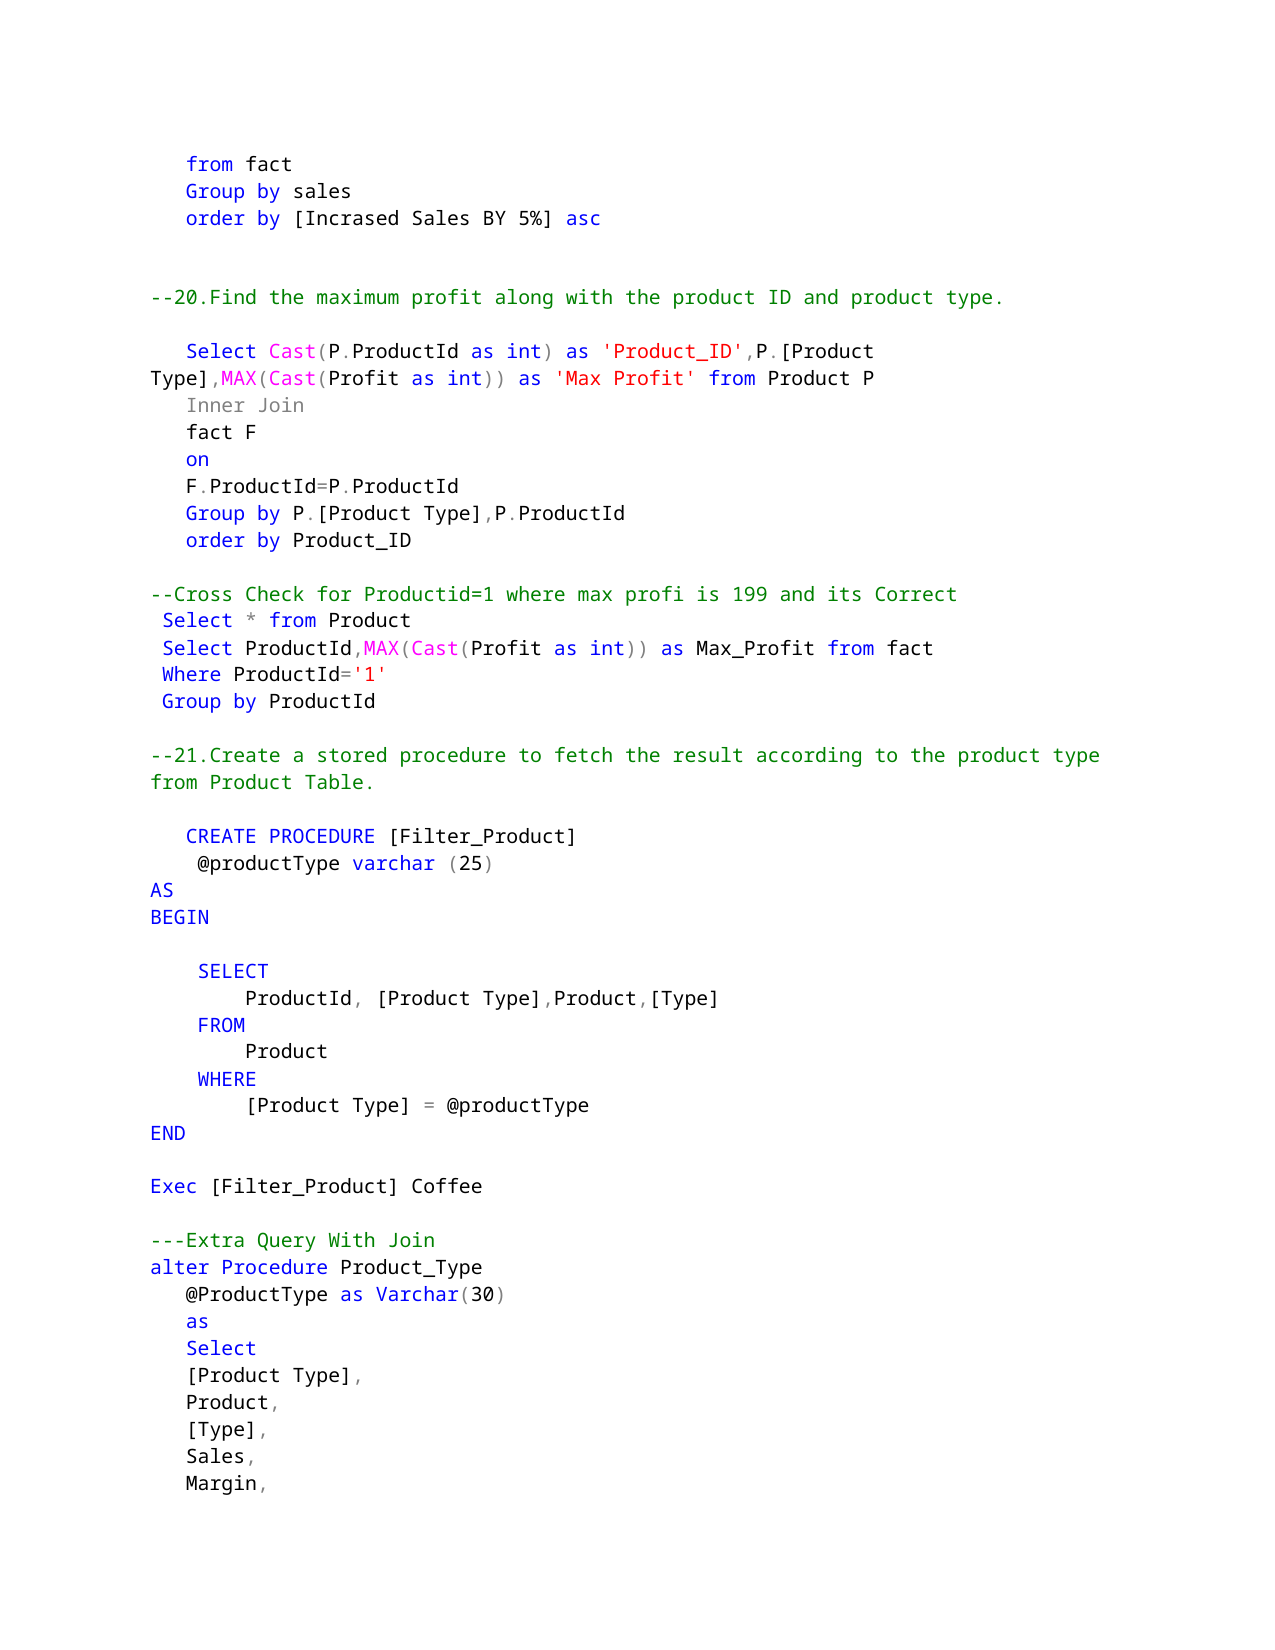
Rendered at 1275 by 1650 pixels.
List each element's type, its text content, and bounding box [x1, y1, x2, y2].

text Sales, [150, 1442, 1125, 1469]
text Select Cast(P.ProductId as int) as 'Product_ID',P.[Product Type],MAX(Cast(Profit as int)) as 'Max Profit' from Product P [150, 337, 1125, 391]
text Product [150, 1038, 1125, 1065]
text Exec [Filter_Product] Coffee [150, 1173, 1125, 1200]
text fact F [150, 418, 1125, 445]
text Group by P.[Product Type],P.ProductId [150, 499, 1125, 526]
text Select [150, 1334, 1125, 1362]
text WHERE [150, 1065, 1125, 1092]
text Select * from Product [150, 607, 1125, 634]
text CREATE PROCEDURE [Filter_Product] [150, 822, 1125, 849]
text --20.Find the maximum profit along with the product ID and product type. [150, 284, 1125, 311]
text F.ProductId=P.ProductId [150, 472, 1125, 499]
text order by Product_ID [150, 526, 1125, 553]
text FROM [150, 1011, 1125, 1038]
text AS [150, 876, 1125, 903]
text Product, [150, 1388, 1125, 1416]
text BEGIN [150, 903, 1125, 930]
text [Product Type], [150, 1362, 1125, 1388]
text ---Extra Query With Join [150, 1227, 1125, 1254]
text from fact [150, 150, 1125, 177]
text alter Procedure Product_Type [150, 1254, 1125, 1281]
text Group by sales [150, 177, 1125, 204]
text @productType varchar (25) [150, 849, 1125, 876]
text END [150, 1119, 1125, 1146]
text @ProductType as Varchar(30) [150, 1281, 1125, 1308]
text ProductId, [Product Type],Product,[Type] [150, 984, 1125, 1011]
text [Type], [150, 1416, 1125, 1442]
text Select ProductId,MAX(Cast(Profit as int)) as Max_Profit from fact [150, 634, 1125, 661]
text on [150, 445, 1125, 472]
text --Cross Check for Productid=1 where max profi is 199 and its Correct [150, 580, 1125, 607]
text Where ProductId='1' [150, 661, 1125, 688]
text as [150, 1308, 1125, 1334]
text SELECT [150, 957, 1125, 984]
text [Product Type] = @productType [150, 1092, 1125, 1119]
text Group by ProductId [150, 688, 1125, 715]
text --21.Create a stored procedure to fetch the result according to the product type from Product Table. [150, 742, 1125, 796]
text order by [Incrased Sales BY 5%] asc [150, 204, 1125, 231]
text Margin, [150, 1469, 1125, 1496]
text Inner Join [150, 391, 1125, 418]
